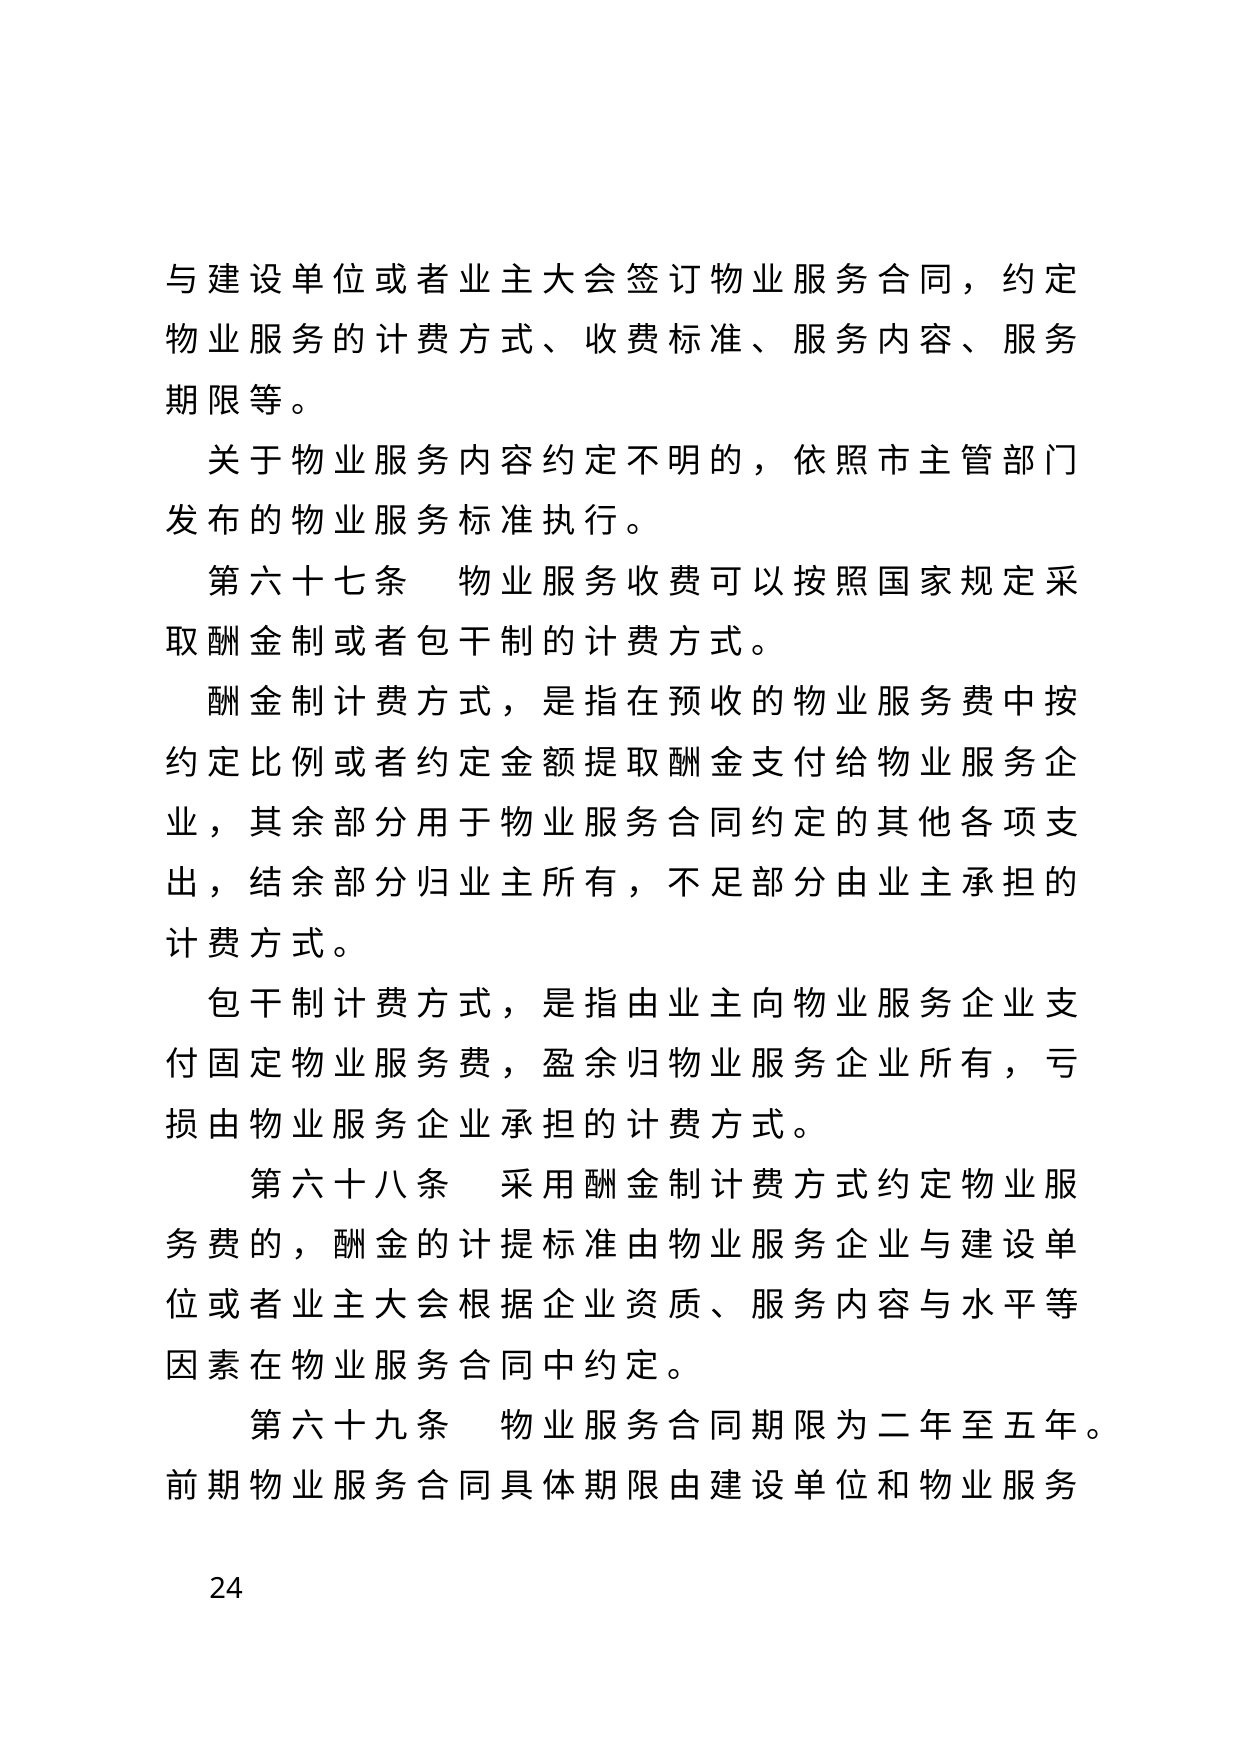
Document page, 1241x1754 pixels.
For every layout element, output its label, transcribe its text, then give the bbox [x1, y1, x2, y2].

text 第六十七条 物业服务收费可以按照国家规定采取酬金制或者包干制的计费方式。 [165, 548, 1087, 669]
text 第六十八条 采用酬金制计费方式约定物业服务费的，酬金的计提标准由物业服务企业与建设单位或者业主大会根据企业资质、服务内容与水平等因素在物业服务合同中约定。 [165, 1152, 1087, 1393]
text 包干制计费方式，是指由业主向物业服务企业支付固定物业服务费，盈余归物业服务企业所有，亏损由物业服务企业承担的计费方式。 [165, 971, 1087, 1152]
text 关于物业服务内容约定不明的，依照市主管部门发布的物业服务标准执行。 [165, 428, 1087, 548]
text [165, 1393, 1087, 1513]
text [165, 247, 1087, 428]
text 酬金制计费方式，是指在预收的物业服务费中按约定比例或者约定金额提取酬金支付给物业服务企业，其余部分用于物业服务合同约定的其他各项支出，结余部分归业主所有，不足部分由业主承担的计费方式。 [165, 669, 1087, 971]
